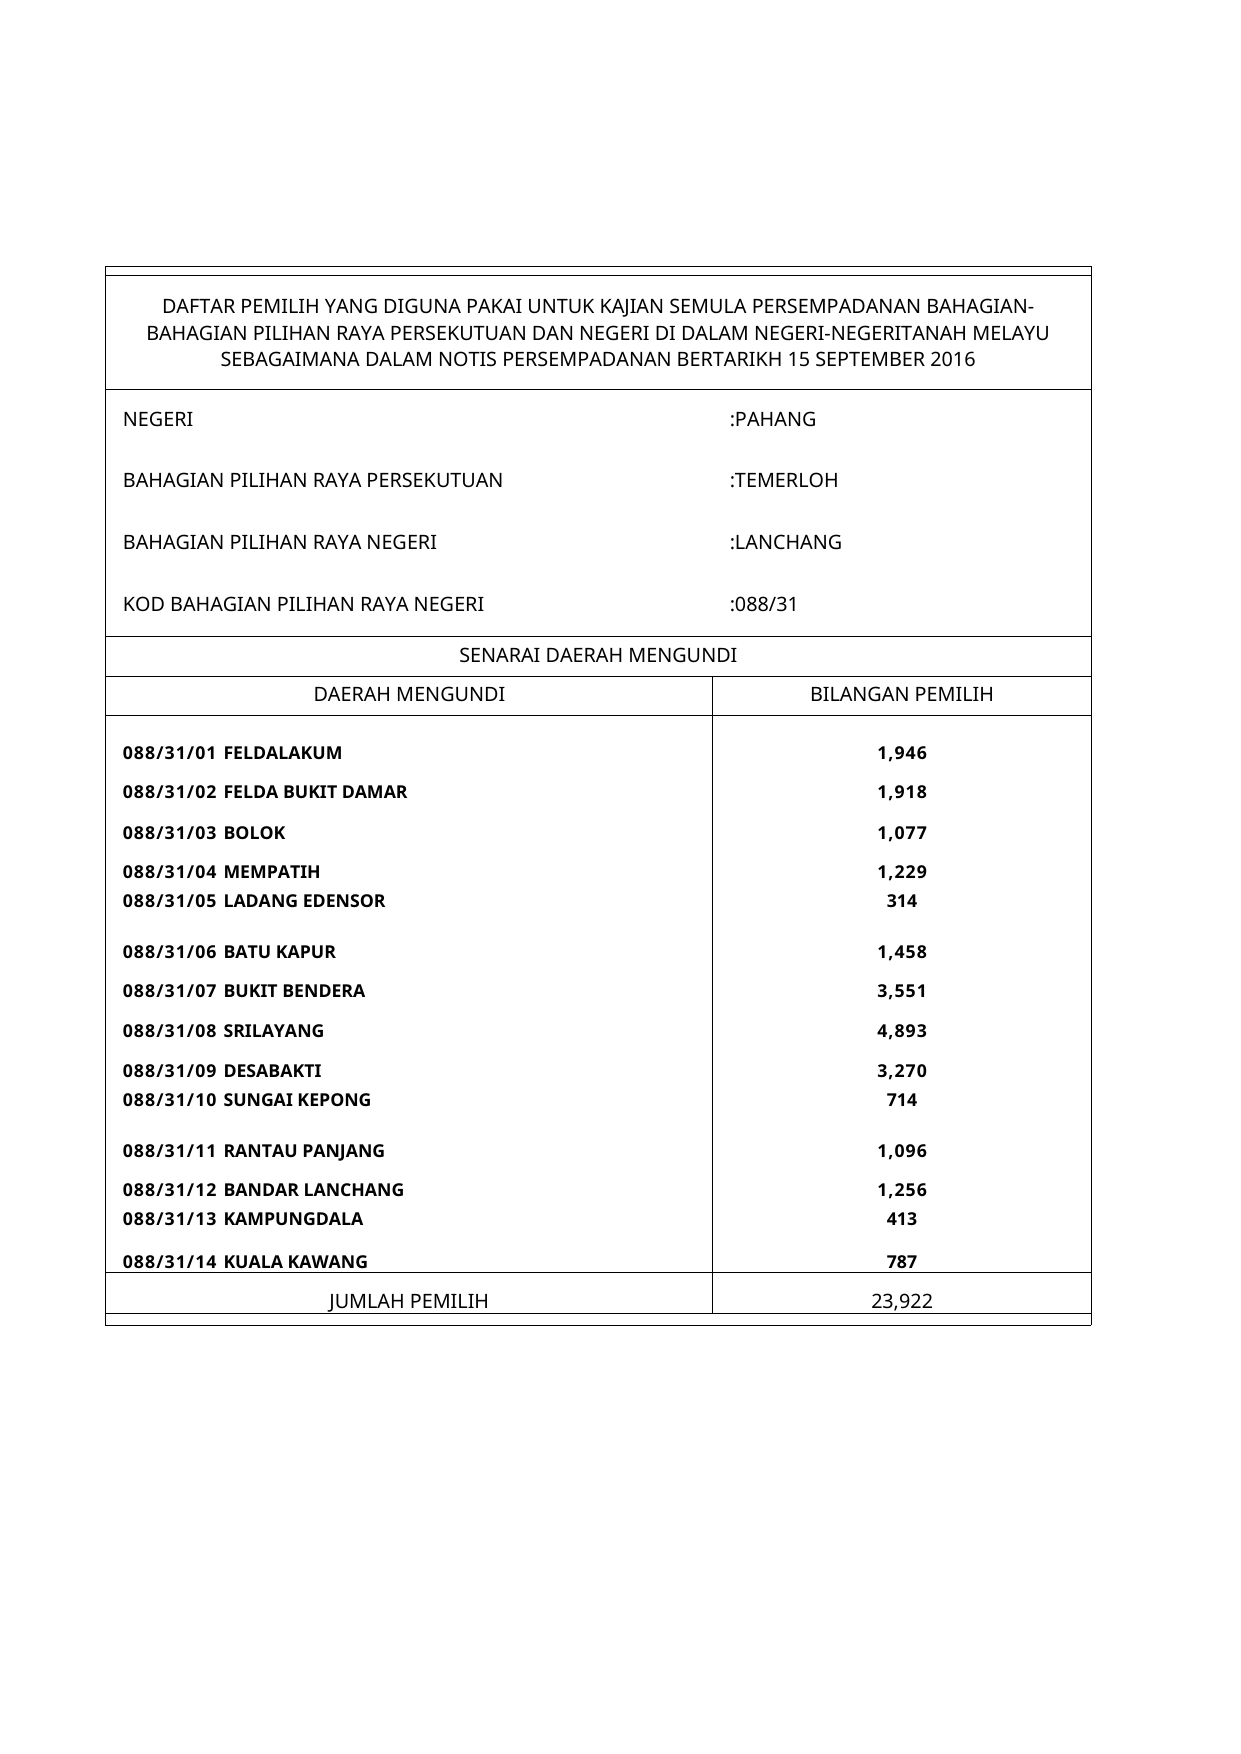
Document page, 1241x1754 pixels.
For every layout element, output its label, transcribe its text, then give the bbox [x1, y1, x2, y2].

table_cell DAERAH MENGUNDI [106, 677, 712, 715]
table_cell 088/31/06 BATU KAPUR [106, 922, 712, 962]
table_cell 1,077 [713, 802, 1091, 843]
table_cell BILANGAN PEMILIH [713, 677, 1091, 715]
table_cell BAHAGIAN PILIHAN RAYA NEGERI [106, 513, 713, 575]
table_cell JUMLAH PEMILIH [106, 1273, 712, 1313]
table_cell 088/31/02 FELDA BUKIT DAMAR [106, 763, 712, 802]
table_cell 1,096 [713, 1121, 1091, 1161]
table_cell 1,256 [713, 1161, 1091, 1199]
table_cell 088/31/13 KAMPUNGDALA [106, 1200, 712, 1239]
table_header DAFTAR PEMILIH YANG DIGUNA PAKAI UNTUK KAJIAN SEMULA PERSEMPADANAN BAHAGIAN- BAHAGIAN PILIHAN RAYA PERSEKUTUAN DAN NEGERI DI DALAM NEGERI-NEGERITANAH MELAYU SEBAGAIMANA DALAM NOTIS PERSEMPADANAN BERTARIKH 15 SEPTEMBER 2016 [106, 276, 1091, 389]
table_cell 088/31/11 RANTAU PANJANG [106, 1121, 712, 1161]
table_cell 314 [713, 882, 1091, 922]
table_cell 088/31/14 KUALA KAWANG [106, 1240, 712, 1272]
table_cell 088/31/10 SUNGAI KEPONG [106, 1081, 712, 1121]
table_cell 1,458 [713, 922, 1091, 962]
table_cell NEGERI [106, 390, 713, 451]
table_cell :TEMERLOH [713, 451, 1091, 513]
table_cell 088/31/04 MEMPATIH [106, 843, 712, 882]
table_cell BAHAGIAN PILIHAN RAYA PERSEKUTUAN [106, 451, 713, 513]
table_cell :088/31 [713, 575, 1091, 636]
table_cell 787 [713, 1240, 1091, 1272]
table_cell 088/31/01 FELDALAKUM [106, 716, 712, 763]
table_cell 23,922 [713, 1273, 1091, 1313]
table_cell 3,551 [713, 962, 1091, 1001]
table_cell 1,918 [713, 763, 1091, 802]
table_cell 088/31/12 BANDAR LANCHANG [106, 1161, 712, 1199]
table_cell 1,229 [713, 843, 1091, 882]
table_cell 088/31/07 BUKIT BENDERA [106, 962, 712, 1001]
table_cell SENARAI DAERAH MENGUNDI [106, 637, 1091, 676]
table_cell 088/31/09 DESABAKTI [106, 1041, 712, 1081]
table_cell :PAHANG [713, 390, 1091, 451]
table_cell 413 [713, 1200, 1091, 1239]
table_cell 4,893 [713, 1001, 1091, 1041]
table_cell 3,270 [713, 1041, 1091, 1081]
table_cell 088/31/05 LADANG EDENSOR [106, 882, 712, 922]
table_cell 714 [713, 1081, 1091, 1121]
table_cell 088/31/03 BOLOK [106, 802, 712, 843]
table_cell KOD BAHAGIAN PILIHAN RAYA NEGERI [106, 575, 713, 636]
table_cell 1,946 [713, 716, 1091, 763]
table_cell 088/31/08 SRILAYANG [106, 1001, 712, 1041]
table_cell :LANCHANG [713, 513, 1091, 575]
